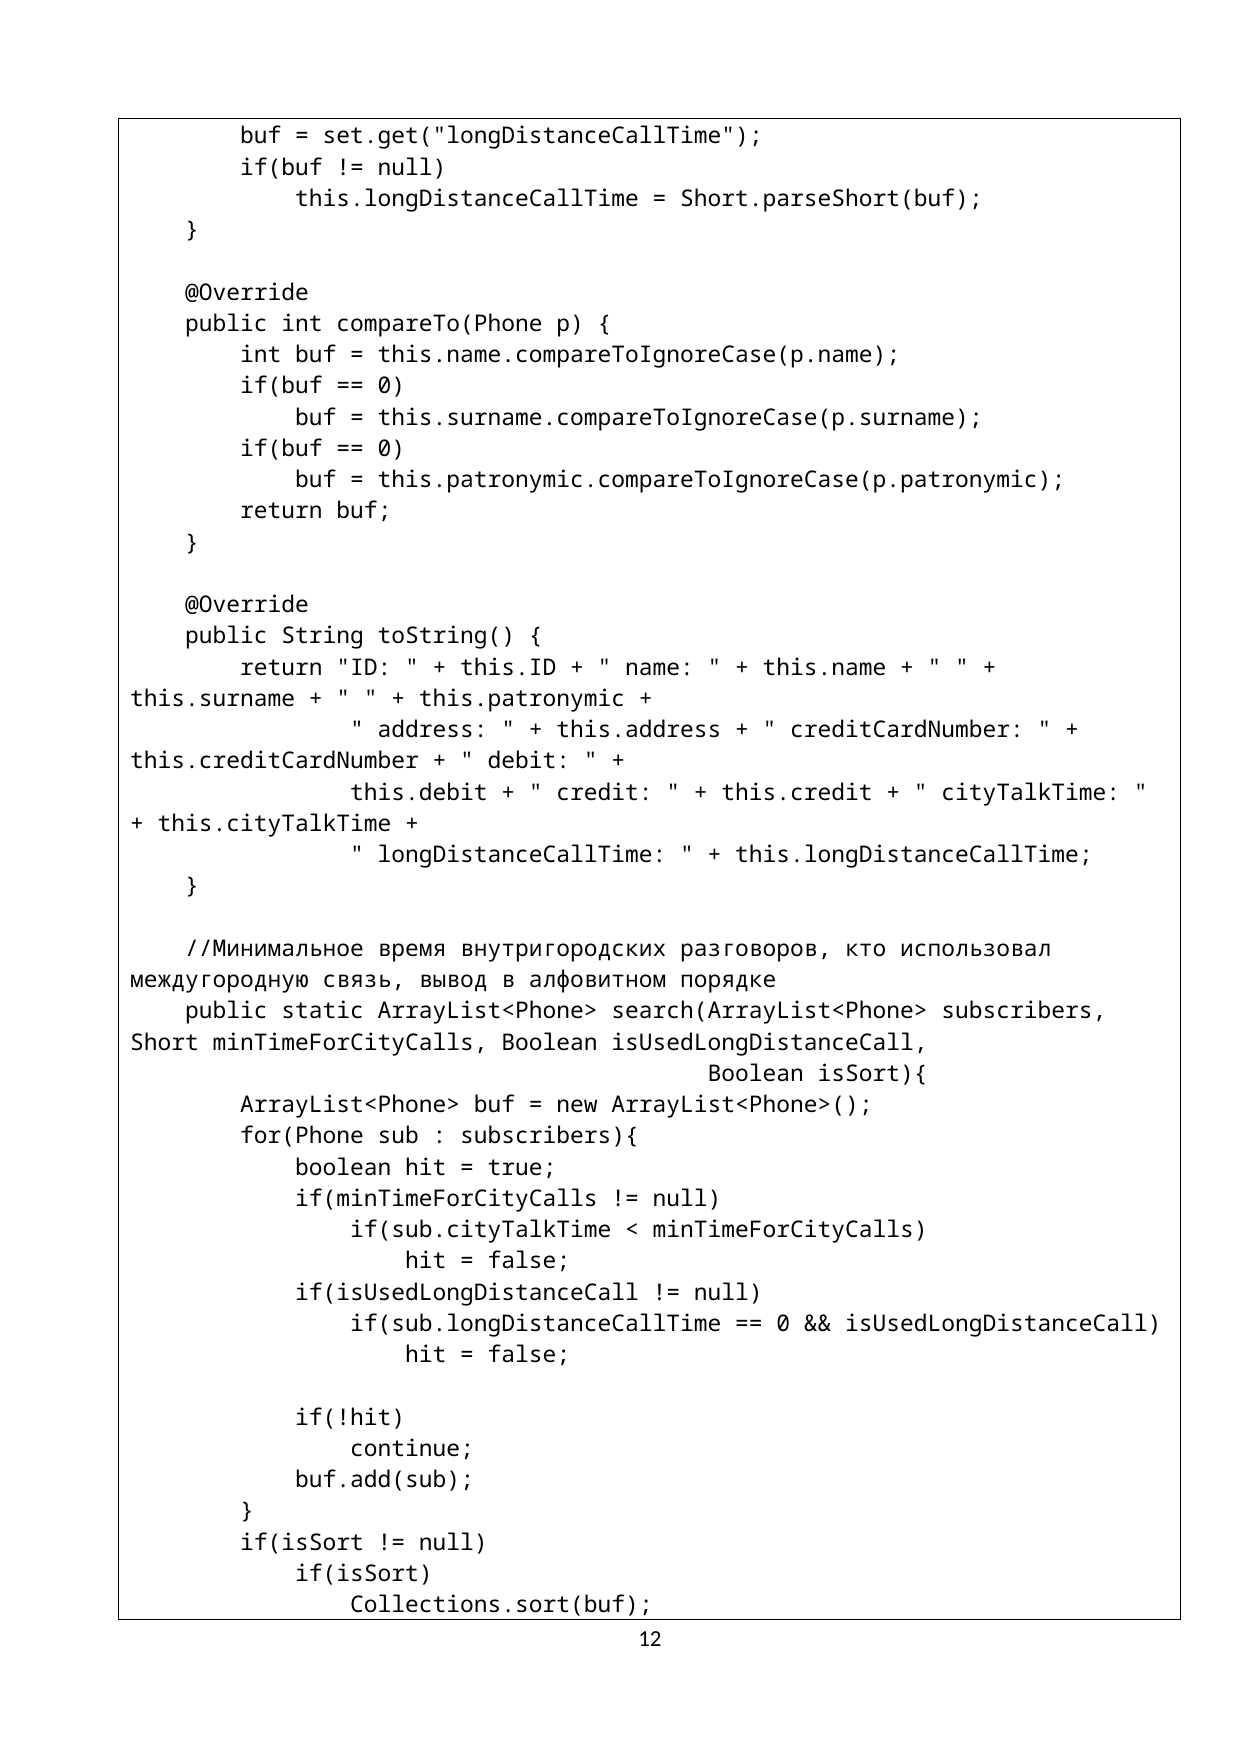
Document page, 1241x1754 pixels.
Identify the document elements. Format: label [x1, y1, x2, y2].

table_header [119, 119, 1180, 1619]
